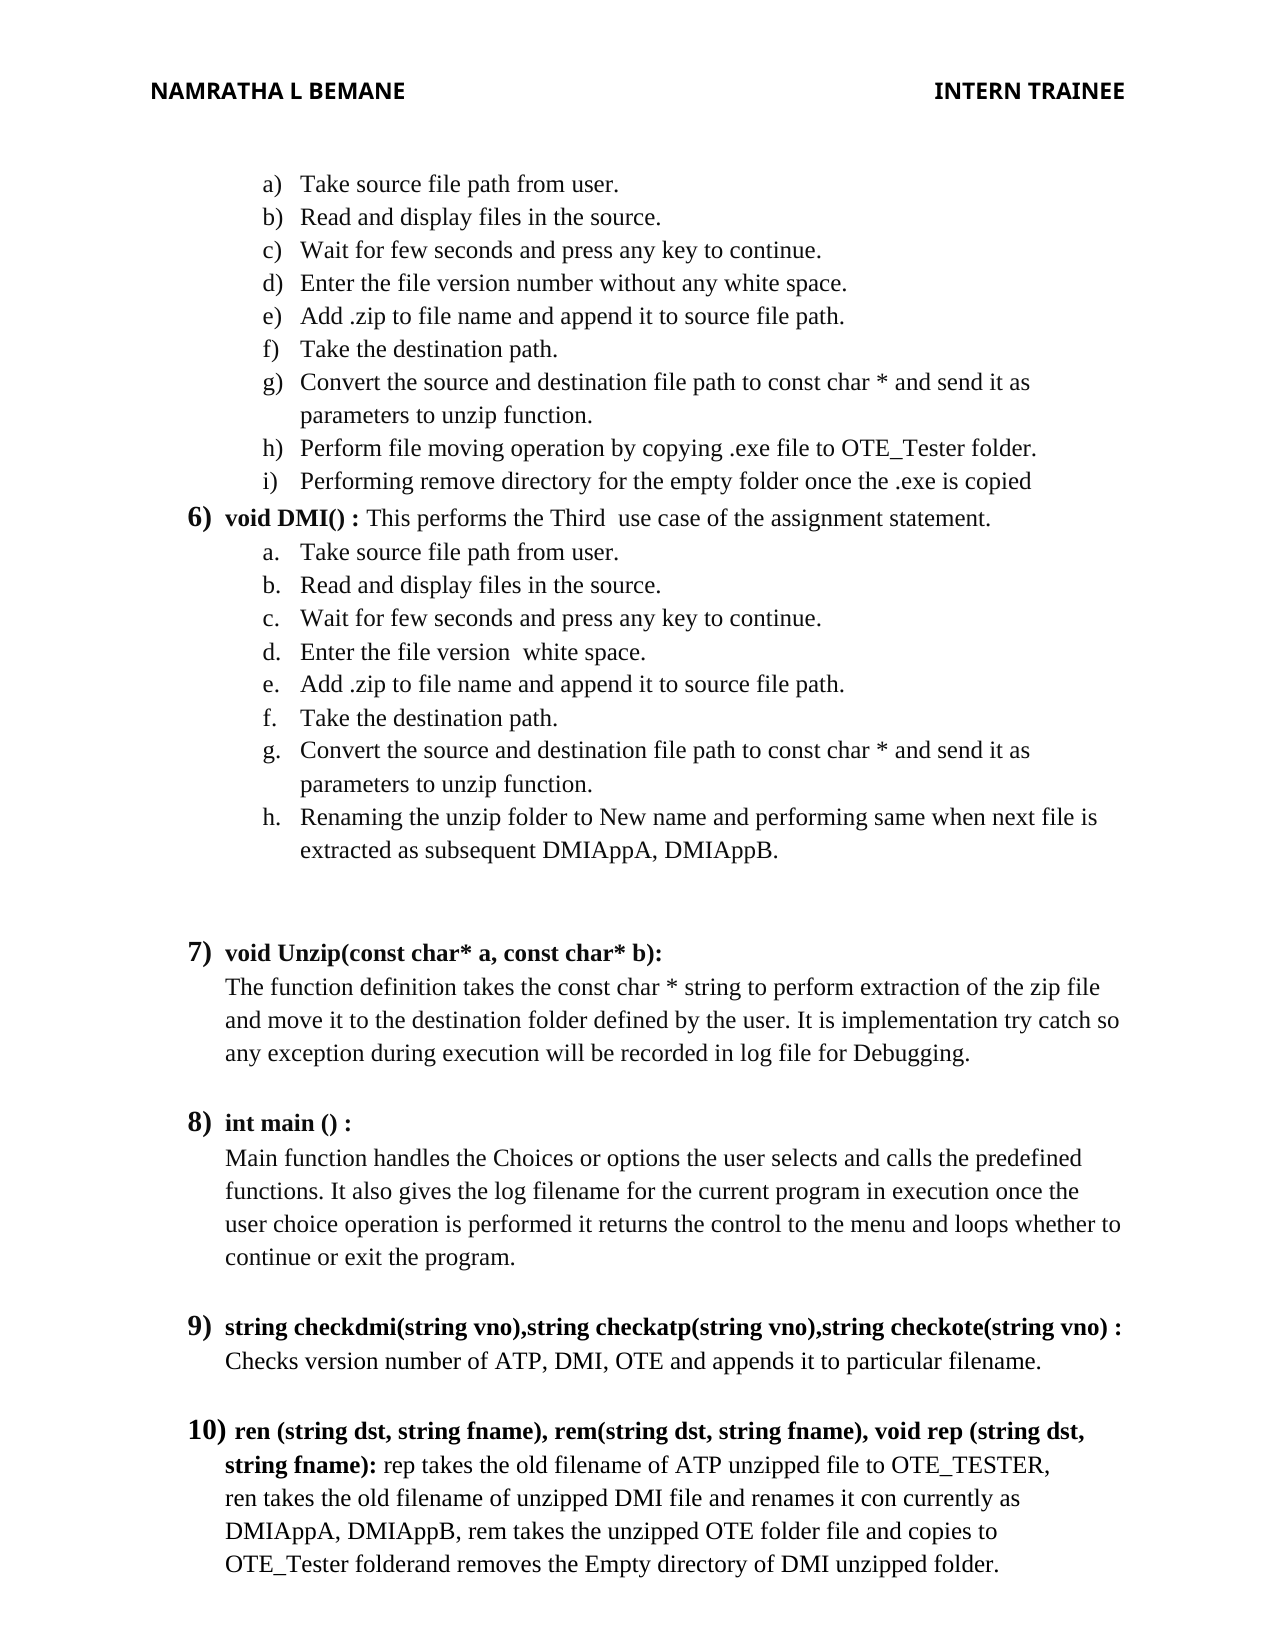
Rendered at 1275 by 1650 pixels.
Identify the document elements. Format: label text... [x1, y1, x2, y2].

list void DMI() : This performs the Third use case of the assignment statement. [187, 499, 1125, 532]
text The function definition takes the const char * string to perform extraction of the zip file and move it to the destination folder defined by the user. It is implementation try catch so any exception during execution will be recorded in log file for Debugging. [225, 972, 1125, 1067]
list Wait for few seconds and press any key to continue. [262, 603, 1125, 632]
text ren takes the old filename of unzipped DMI file and renames it con currently as DMIAppA, DMIAppB, rem takes the unzipped OTE folder file and copies to OTE_Tester folderand removes the Empty directory of DMI unzipped folder. [225, 1483, 1125, 1577]
list Read and display files in the source. [262, 202, 1125, 231]
list Convert the source and destination file path to const char * and send it as parameters to unzip function. [262, 367, 1125, 429]
list Wait for few seconds and press any key to continue. [262, 235, 1125, 263]
list ren (string dst, string fname), rem(string dst, string fname), void rep (string dst, string fname): rep takes the old filename of ATP unzipped file to OTE_TESTER, [187, 1412, 1125, 1478]
list Performing remove directory for the empty folder once the .exe is copied [262, 466, 1125, 495]
list Take the destination path. [262, 703, 1125, 731]
list Read and display files in the source. [262, 571, 1125, 599]
list Take source file path from user. [262, 537, 1125, 566]
list string checkdmi(string vno),string checkatp(string vno),string checkote(string vno) : Checks version number of ATP, DMI, OTE and appends it to particular filename. [187, 1308, 1125, 1374]
list Enter the file version white space. [262, 637, 1125, 665]
list Take source file path from user. [262, 169, 1125, 197]
list Renaming the unzip folder to New name and performing same when next file is extracted as subsequent DMIAppA, DMIAppB. [262, 802, 1125, 863]
text Main function handles the Choices or options the user selects and calls the predefined functions. It also gives the log filename for the current program in execution once the user choice operation is performed it returns the control to the menu and loops whether to continue or exit the program. [225, 1143, 1125, 1271]
list void Unzip(const char* a, const char* b): [187, 934, 1125, 967]
list int main () : [187, 1104, 1125, 1138]
list Take the destination path. [262, 334, 1125, 363]
list Add .zip to file name and append it to source file path. [262, 669, 1125, 698]
list Convert the source and destination file path to const char * and send it as parameters to unzip function. [262, 736, 1125, 797]
list Add .zip to file name and append it to source file path. [262, 301, 1125, 329]
list Enter the file version number without any white space. [262, 268, 1125, 297]
list Perform file moving operation by copying .exe file to OTE_Tester folder. [262, 433, 1125, 462]
